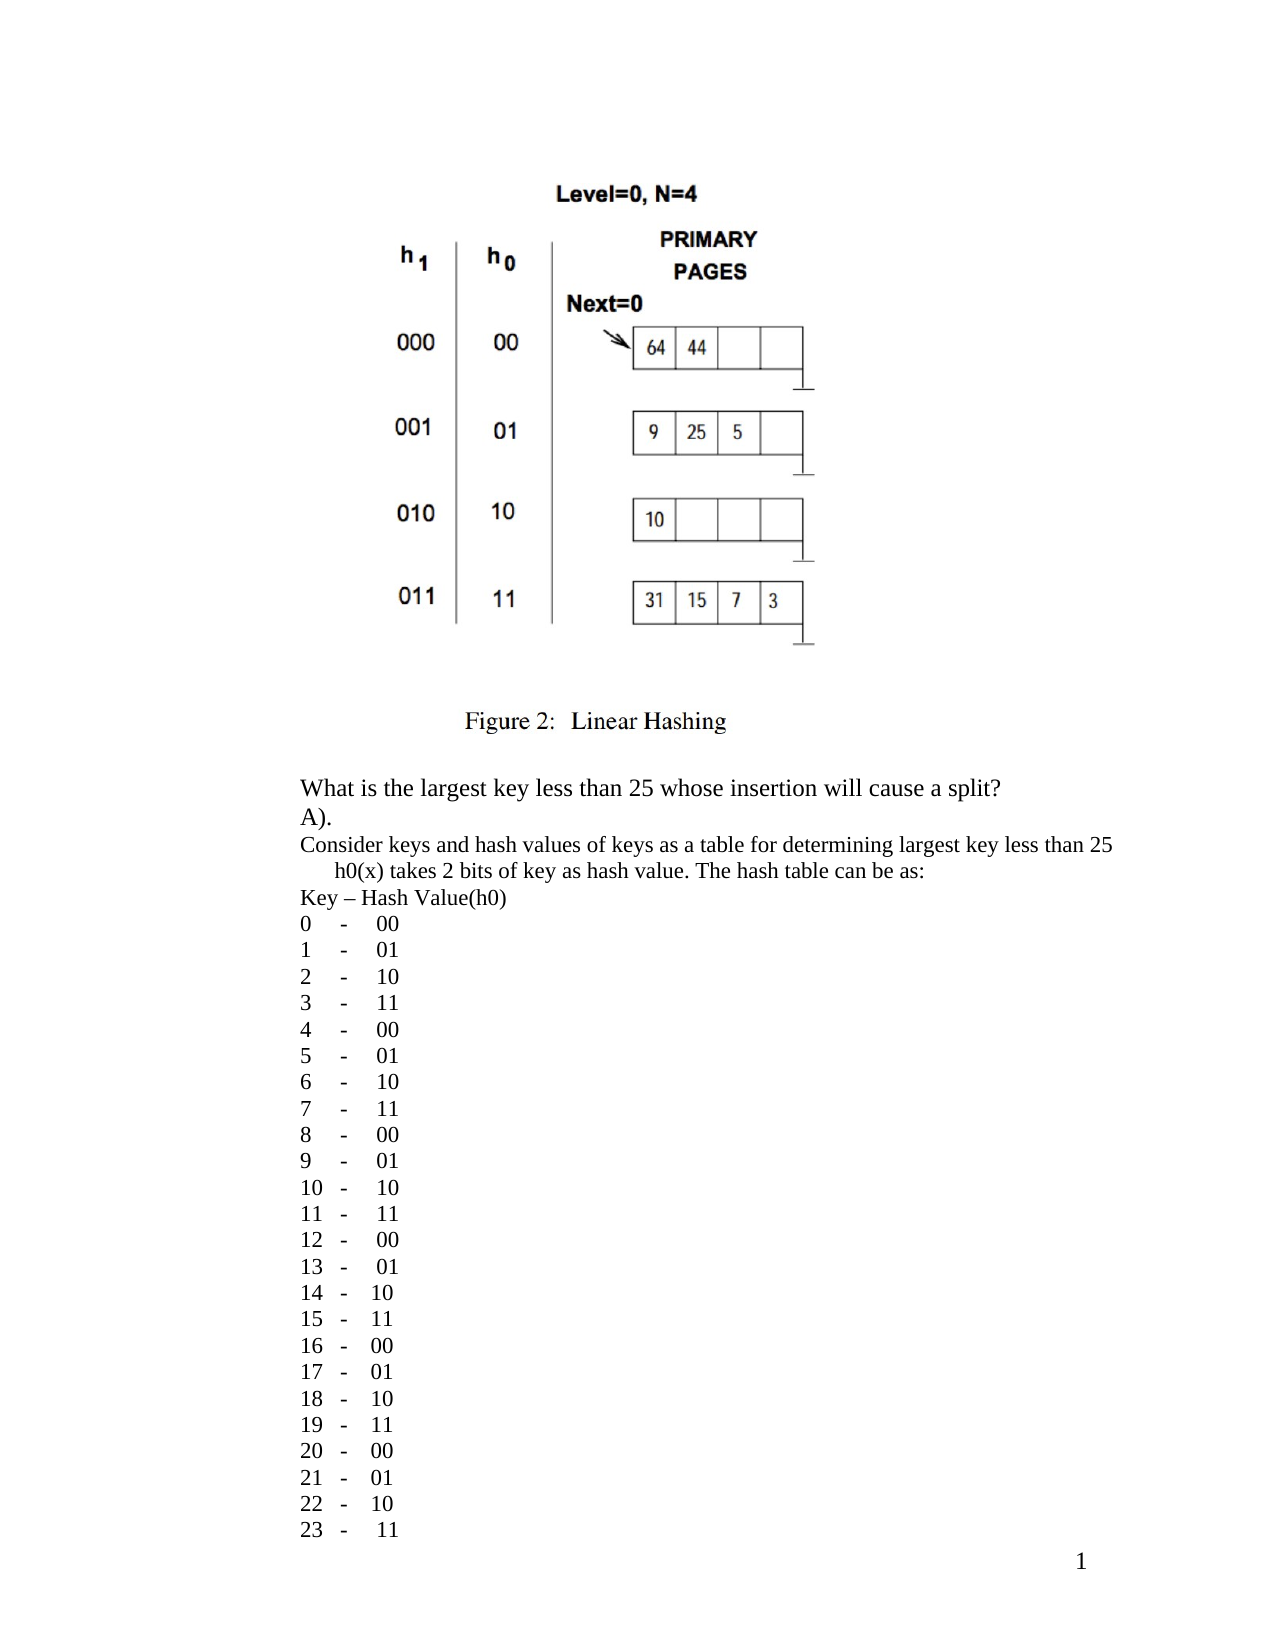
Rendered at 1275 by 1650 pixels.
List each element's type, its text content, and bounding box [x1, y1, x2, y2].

text 13 - 01 [300, 1253, 1210, 1279]
text 0 - 00 [300, 910, 1210, 937]
text 23 - 11 [300, 1516, 1210, 1543]
text 18 - 10 [300, 1384, 1210, 1411]
text 2 - 10 [300, 963, 1210, 989]
text 5 - 01 [300, 1042, 1210, 1068]
text 9 - 01 [300, 1147, 1210, 1174]
text 6 - 10 [300, 1068, 1210, 1095]
text 19 - 11 [300, 1411, 1210, 1437]
text 20 - 00 [300, 1437, 1210, 1464]
text 8 - 00 [300, 1121, 1210, 1147]
text A). [300, 802, 1210, 831]
text Key – Hash Value(h0) [300, 884, 1210, 910]
text What is the largest key less than 25 whose insertion will cause a split? [300, 773, 1210, 802]
text 21 - 01 [300, 1464, 1210, 1490]
text 3 - 11 [300, 989, 1210, 1016]
text 1 - 01 [300, 937, 1210, 963]
picture [394, 183, 815, 734]
text 12 - 00 [300, 1226, 1210, 1253]
text h0(x) takes 2 bits of key as hash value. The hash table can be as: [300, 857, 1210, 884]
text 16 - 00 [300, 1332, 1210, 1358]
text 11 - 11 [300, 1200, 1210, 1226]
text 4 - 00 [300, 1016, 1210, 1042]
text 22 - 10 [300, 1490, 1210, 1516]
text 10 - 10 [300, 1174, 1210, 1200]
text 15 - 11 [300, 1306, 1210, 1332]
text 17 - 01 [300, 1358, 1210, 1384]
text 7 - 11 [300, 1095, 1210, 1121]
text 14 - 10 [300, 1279, 1210, 1306]
text Consider keys and hash values of keys as a table for determining largest key less than 25 [300, 831, 1210, 857]
